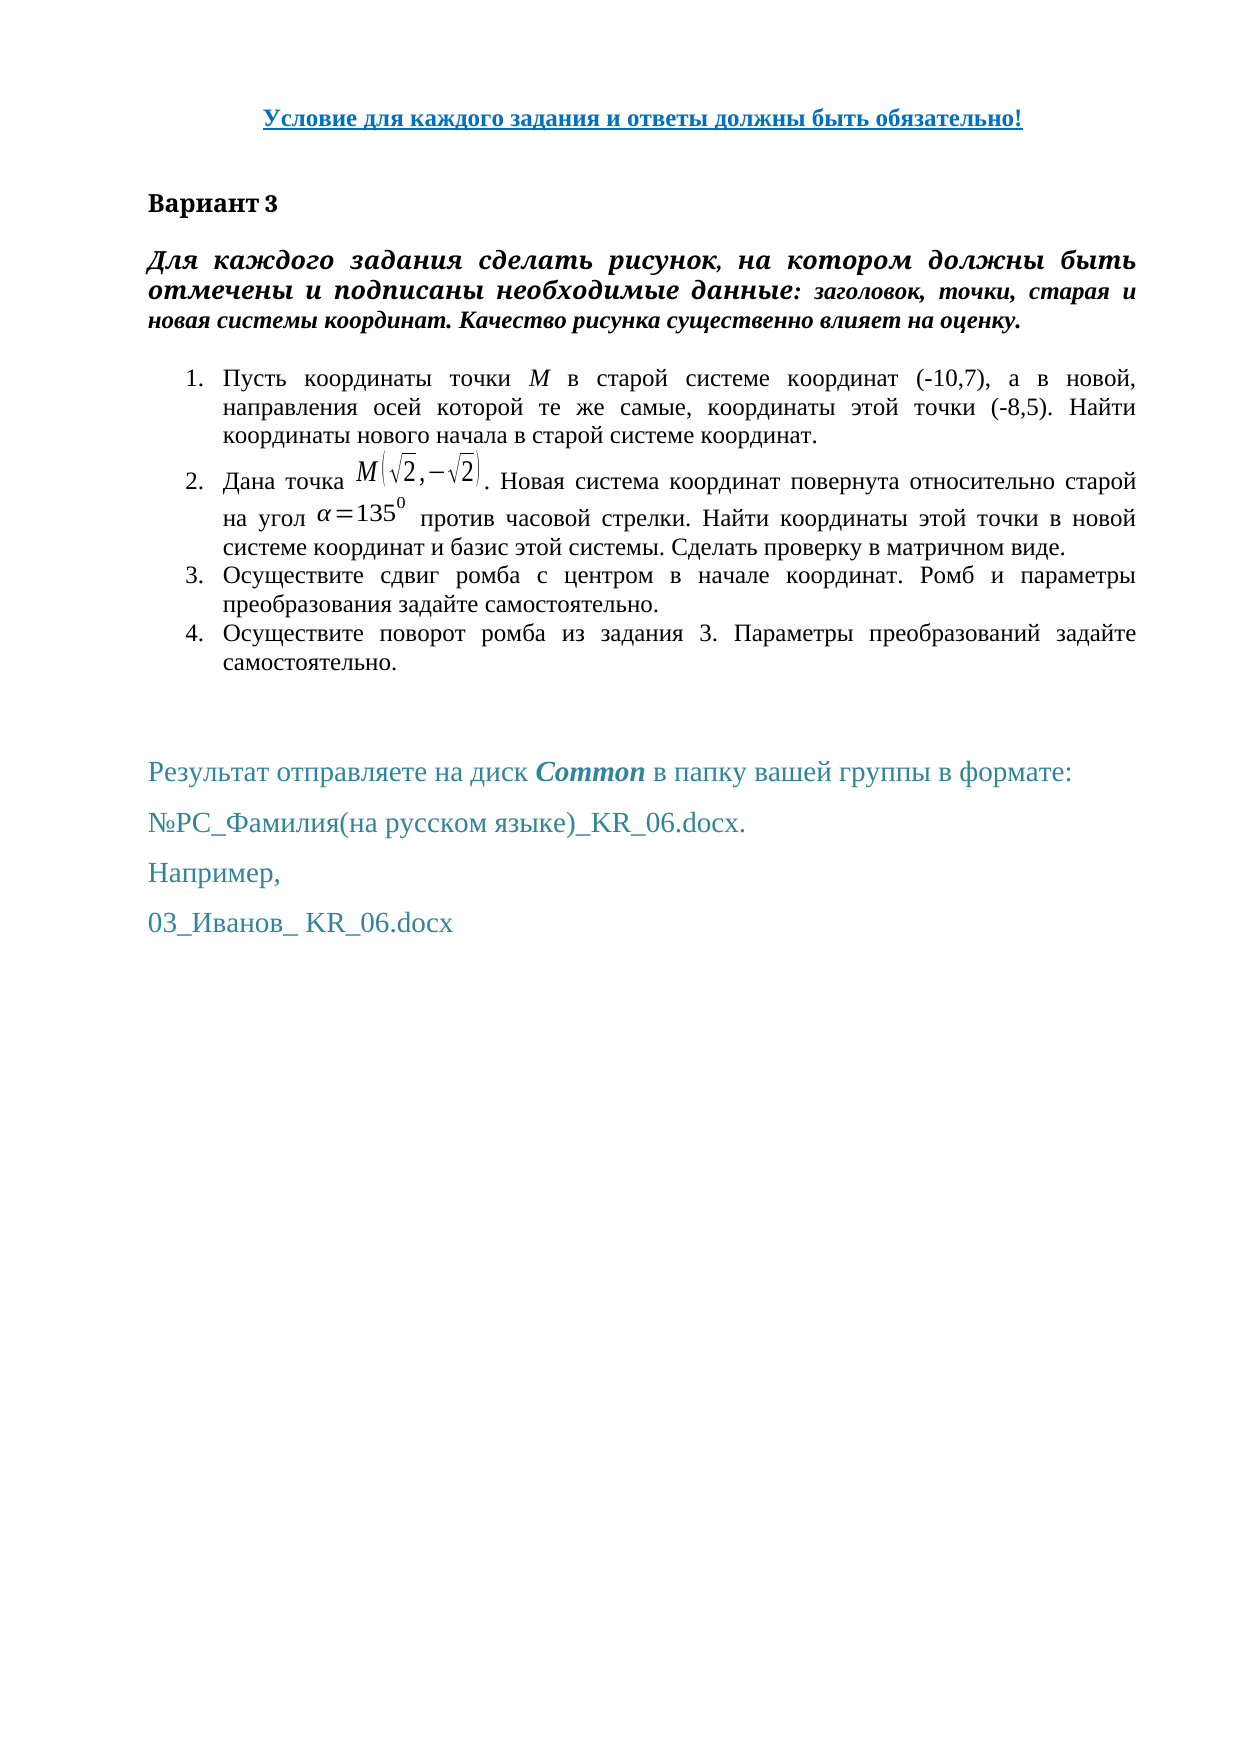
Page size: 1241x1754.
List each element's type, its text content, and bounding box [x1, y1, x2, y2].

text Условие для каждого задания и ответы должны быть обязательно! [148, 103, 1137, 132]
text Например, [148, 855, 1137, 888]
text 03_Иванов_ KR_06.docx [148, 905, 1137, 939]
list Дана точка . Новая система координат повернута относительно старой на угол против часовой стрелки. Найти координаты этой точки в новой системе координат и базис этой системы. Сделать проверку в матричном виде. [185, 449, 1137, 560]
list Осуществите сдвиг ромба с центром в начале координат. Ромб и параметры преобразования задайте самостоятельно. [185, 560, 1137, 618]
text №PC_Фамилия(на русском языке)_KR_06.docx. [148, 805, 1137, 838]
text Результат отправляете на диск Common в папку вашей группы в формате: [148, 754, 1137, 788]
list Пусть координаты точки М в старой системе координат (-10,7), а в новой, направления осей которой те же самые, координаты этой точки (-8,5). Найти координаты нового начала в старой системе координат. [185, 363, 1137, 449]
text Для каждого задания сделать рисунок, на котором должны быть отмечены и подписаны необходимые данные: заголовок, точки, старая и новая системы координат. Качество рисунка существенно влияет на оценку. [148, 247, 1137, 334]
text Вариант 3 [148, 190, 1137, 218]
list Осуществите поворот ромба из задания 3. Параметры преобразований задайте самостоятельно. [185, 618, 1137, 675]
